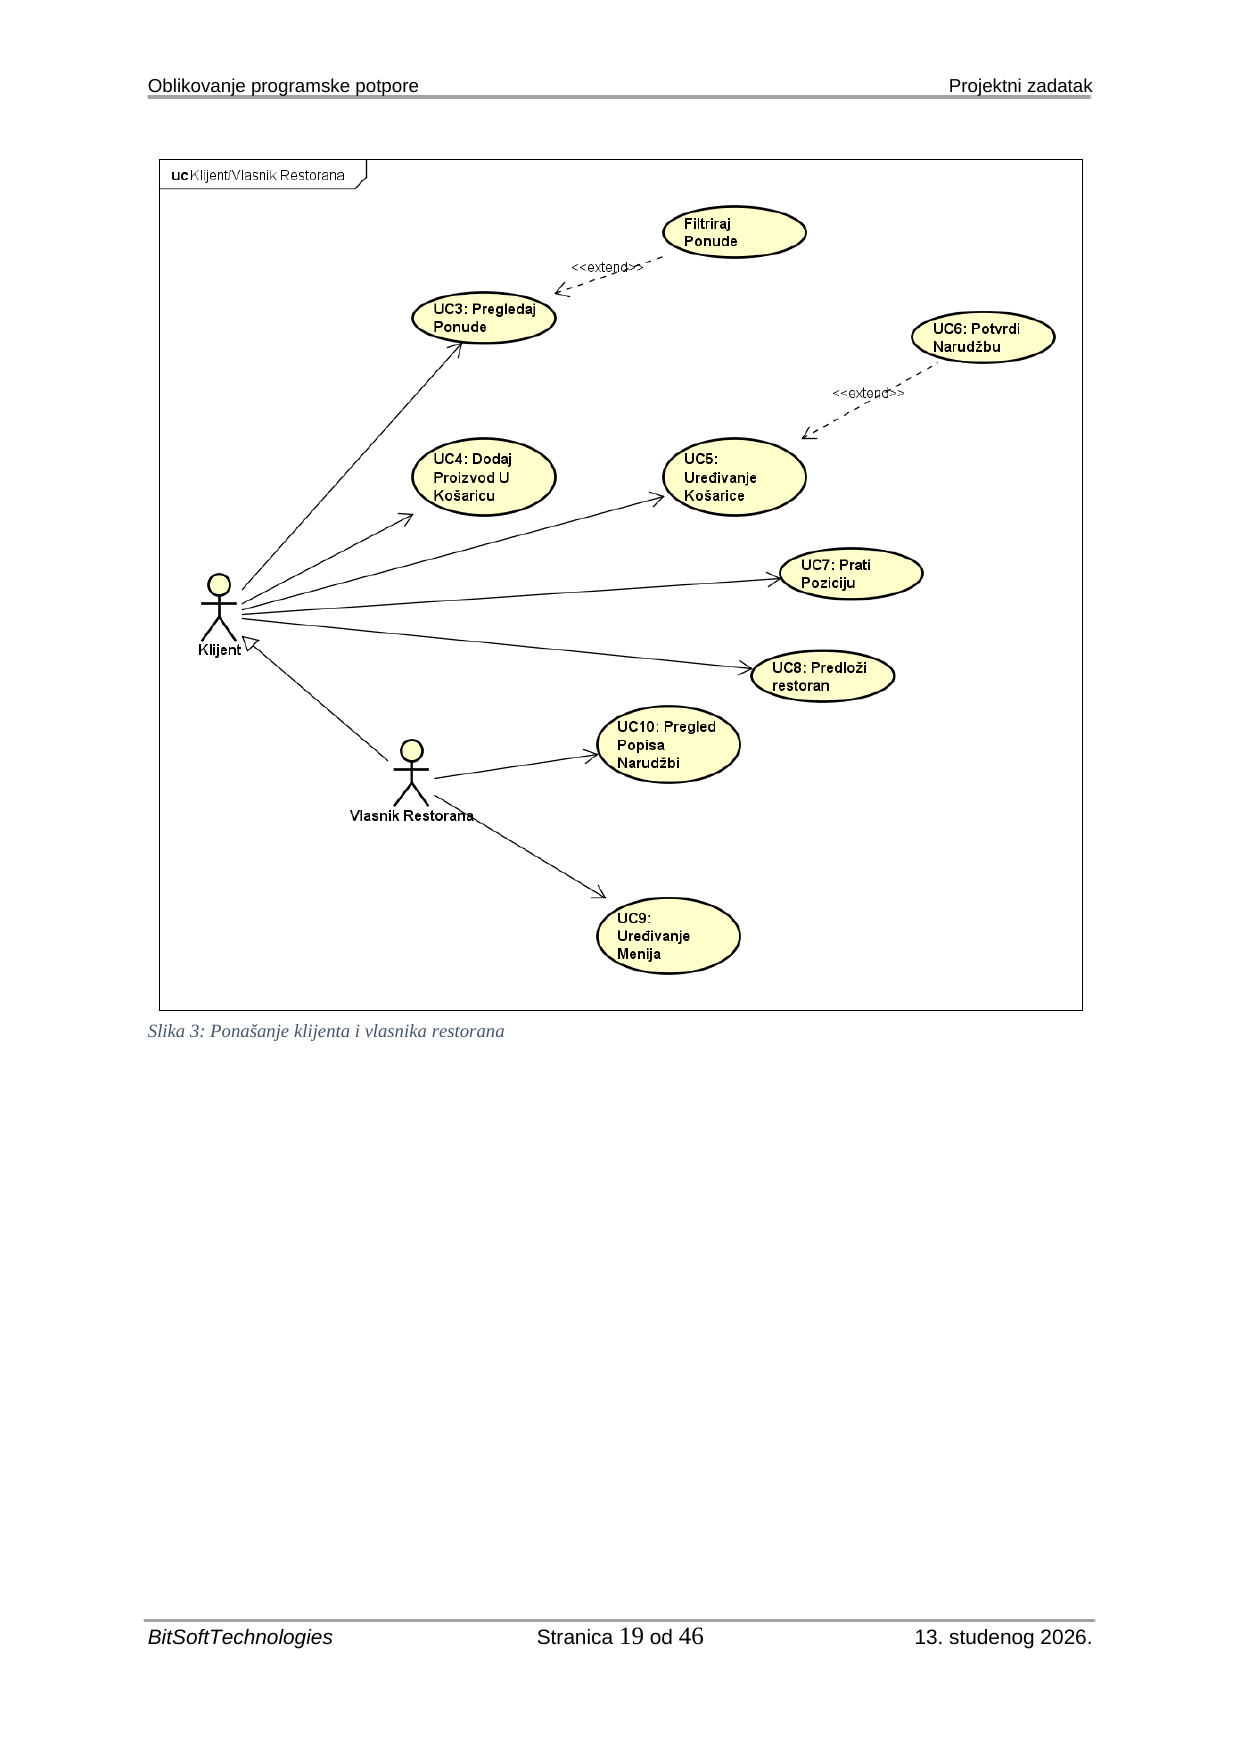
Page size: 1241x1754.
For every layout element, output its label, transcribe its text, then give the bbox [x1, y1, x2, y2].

picture [147, 95, 1092, 99]
picture [147, 147, 1093, 1021]
text Slika 3: Ponašanje klijenta i vlasnika restorana [148, 1021, 1093, 1042]
